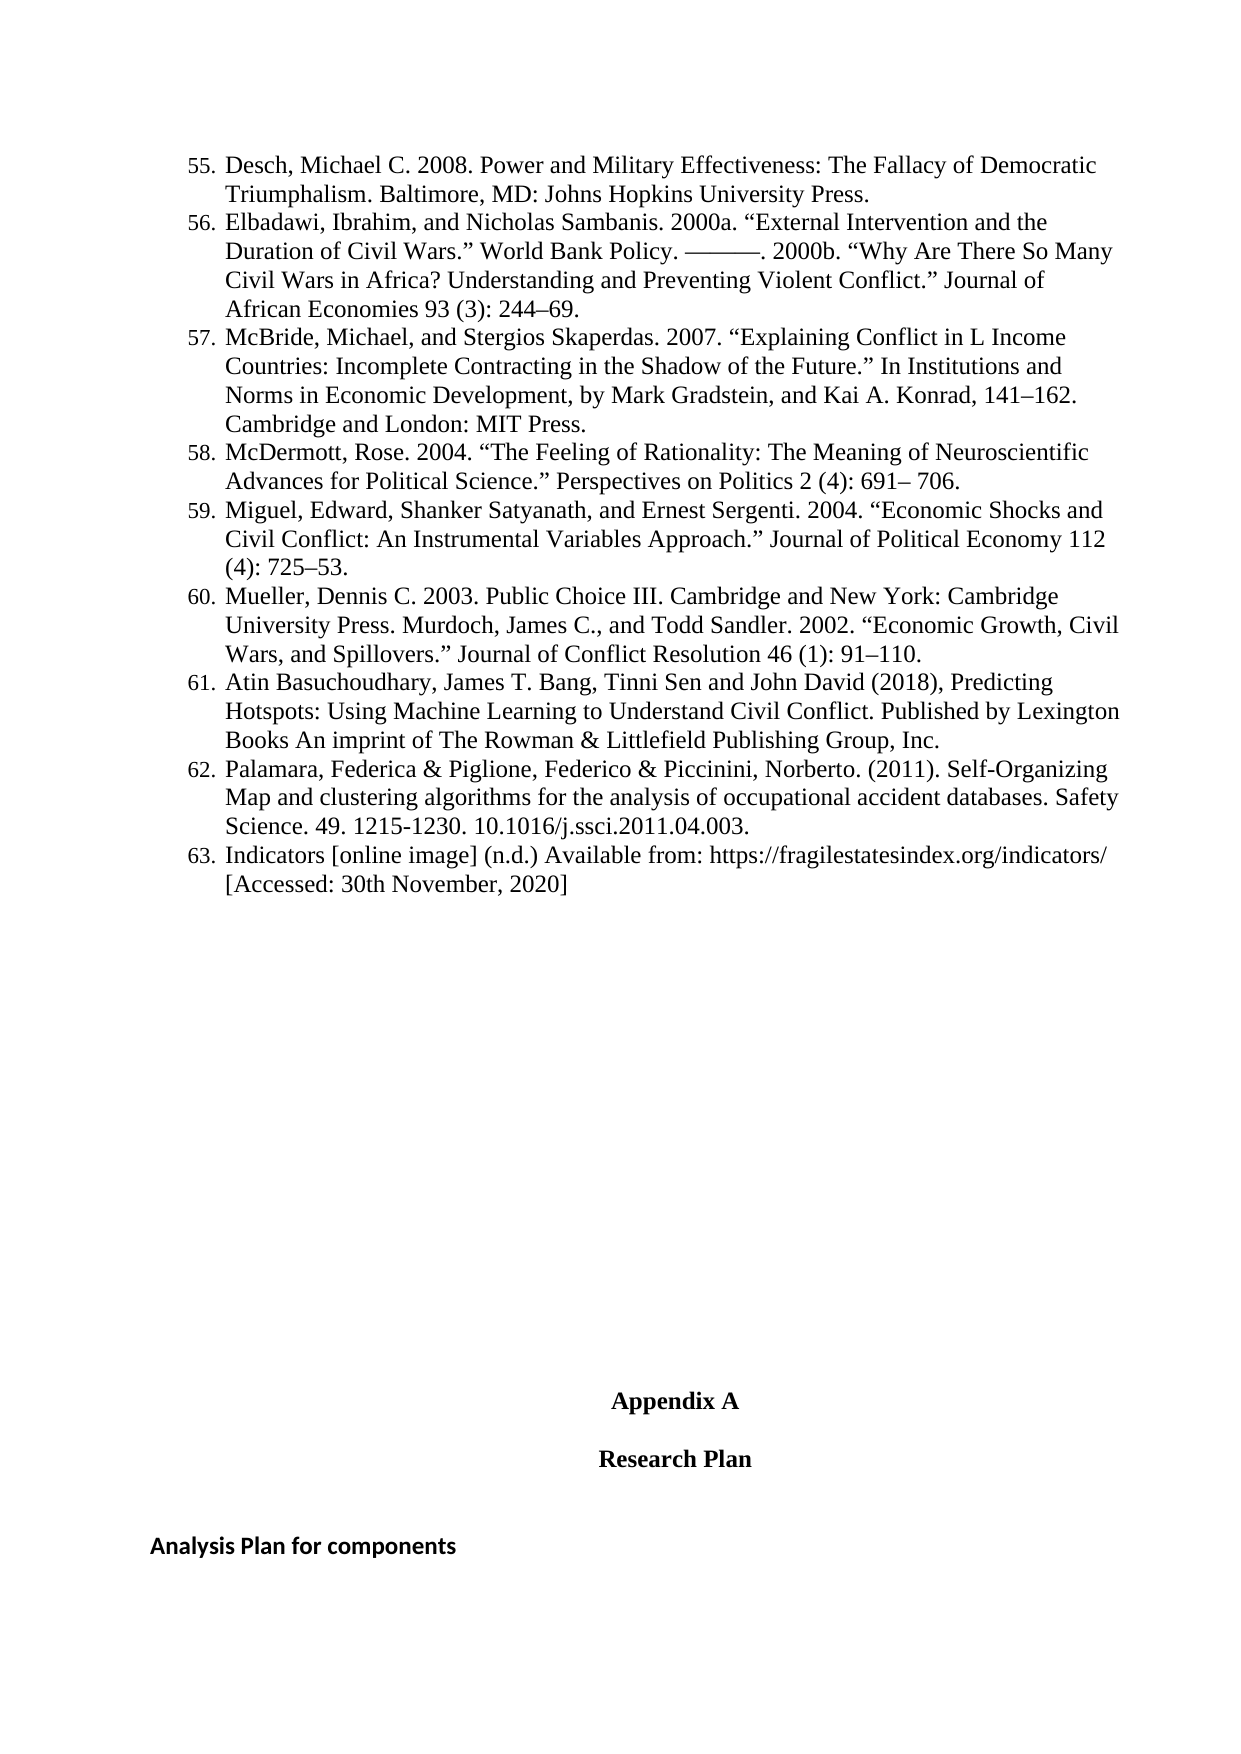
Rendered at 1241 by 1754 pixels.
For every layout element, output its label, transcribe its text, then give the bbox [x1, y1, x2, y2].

list Atin Basuchoudhary, James T. Bang, Tinni Sen and John David (2018), Predicting Hotspots: Using Machine Learning to Understand Civil Conflict. Published by Lexington Books An imprint of The Rowman & Littlefield Publishing Group, Inc. [187, 667, 1125, 754]
text Analysis Plan for components [150, 1530, 1090, 1561]
list Miguel, Edward, Shanker Satyanath, and Ernest Sergenti. 2004. “Economic Shocks and Civil Conflict: An Instrumental Variables Approach.” Journal of Political Economy 112 (4): 725–53. [187, 495, 1125, 581]
list Appendix A [225, 1386, 1125, 1415]
list McBride, Michael, and Stergios Skaperdas. 2007. “Explaining Conflict in L Income Countries: Incomplete Contracting in the Shadow of the Future.” In Institutions and Norms in Economic Development, by Mark Gradstein, and Kai A. Konrad, 141–162. Cambridge and London: MIT Press. [187, 322, 1125, 437]
list Elbadawi, Ibrahim, and Nicholas Sambanis. 2000a. “External Intervention and the Duration of Civil Wars.” World Bank Policy. ———. 2000b. “Why Are There So Many Civil Wars in Africa? Understanding and Preventing Violent Conflict.” Journal of African Economies 93 (3): 244–69. [187, 207, 1125, 322]
list Desch, Michael C. 2008. Power and Military Effectiveness: The Fallacy of Democratic Triumphalism. Baltimore, MD: Johns Hopkins University Press. [187, 150, 1125, 207]
list Palamara, Federica & Piglione, Federico & Piccinini, Norberto. (2011). Self-Organizing Map and clustering algorithms for the analysis of occupational accident databases. Safety Science. 49. 1215-1230. 10.1016/j.ssci.2011.04.003. [187, 754, 1125, 840]
list Indicators [online image] (n.d.) Available from: https://fragilestatesindex.org/indicators/ [Accessed: 30th November, 2020] [187, 840, 1125, 897]
list McDermott, Rose. 2004. “The Feeling of Rationality: The Meaning of Neuroscientific Advances for Political Science.” Perspectives on Politics 2 (4): 691– 706. [187, 437, 1125, 495]
list Research Plan [225, 1444, 1125, 1472]
list Mueller, Dennis C. 2003. Public Choice III. Cambridge and New York: Cambridge University Press. Murdoch, James C., and Todd Sandler. 2002. “Economic Growth, Civil Wars, and Spillovers.” Journal of Conflict Resolution 46 (1): 91–110. [187, 581, 1125, 667]
